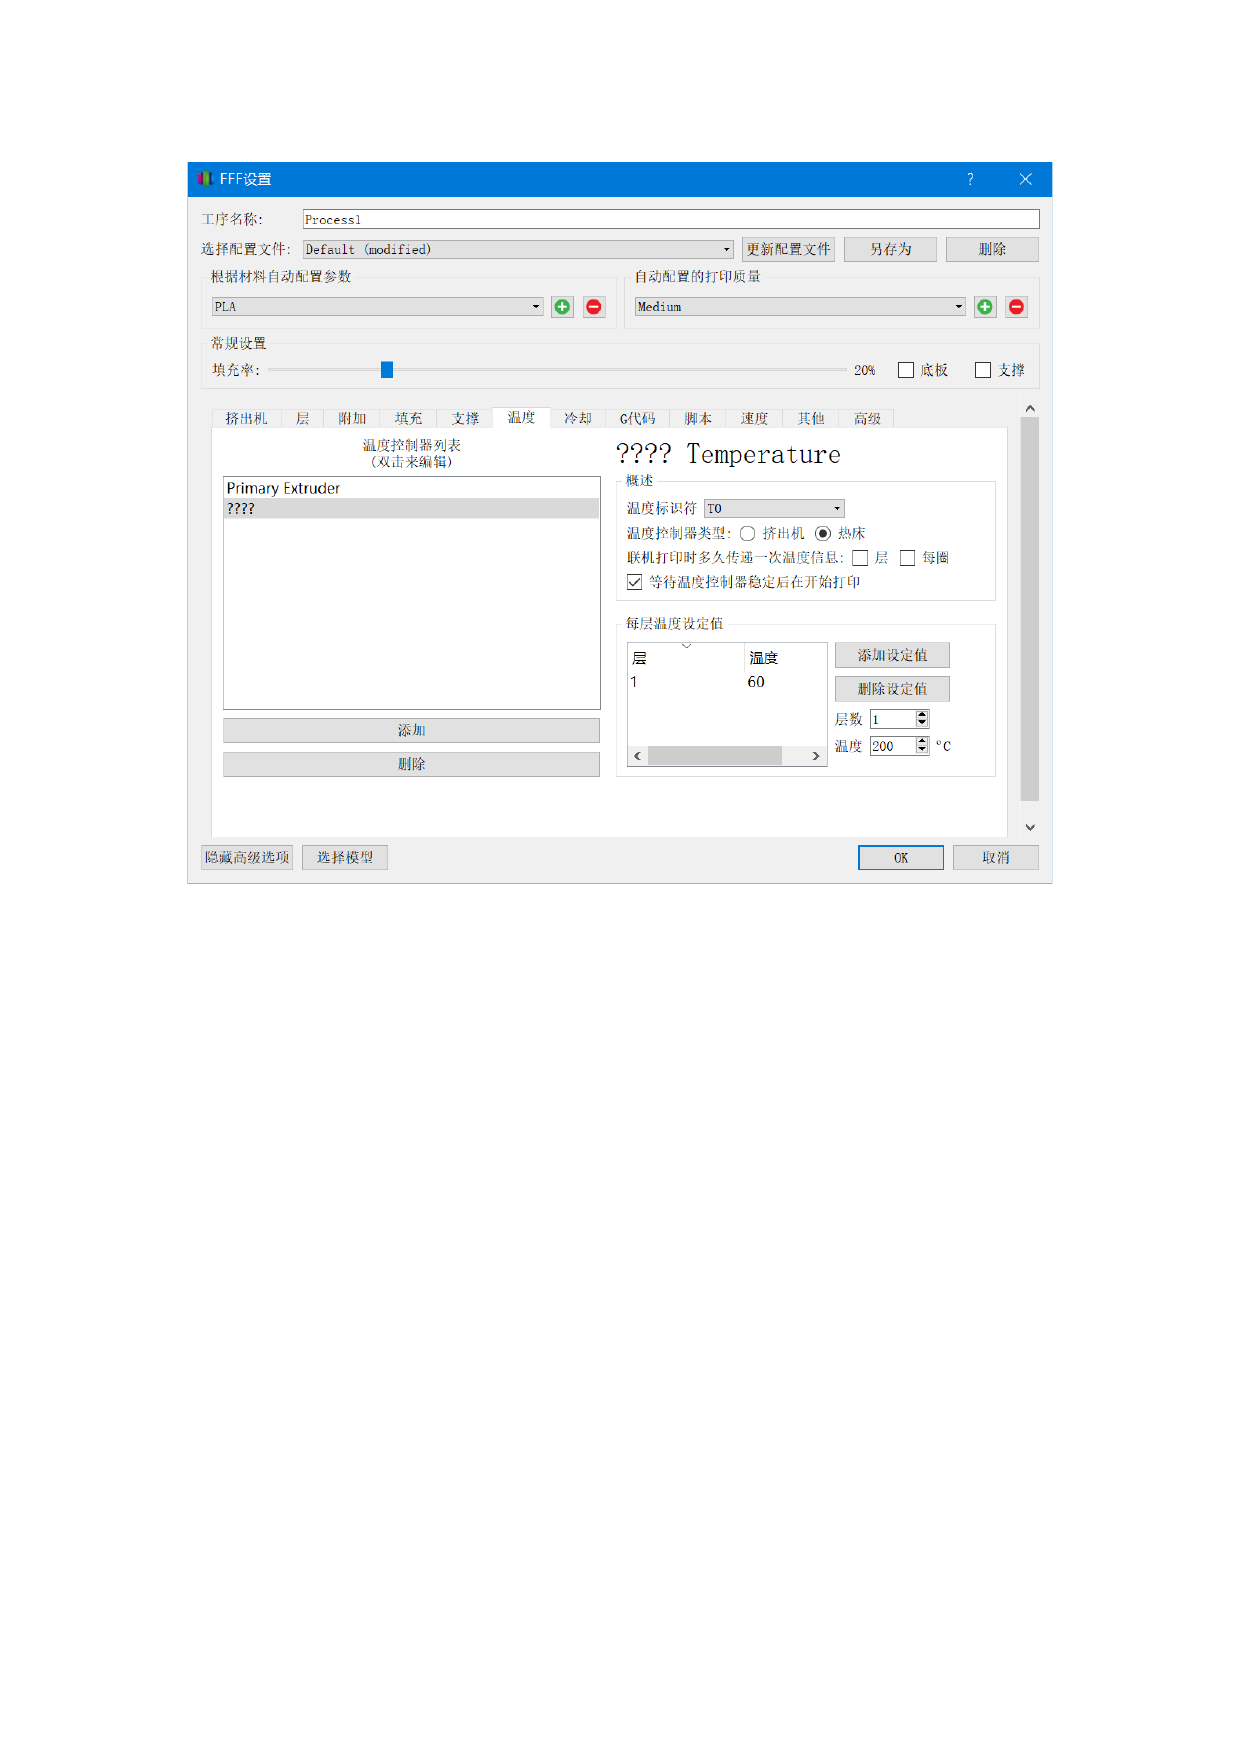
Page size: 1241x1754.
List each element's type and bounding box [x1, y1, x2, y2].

picture [187, 162, 1053, 884]
